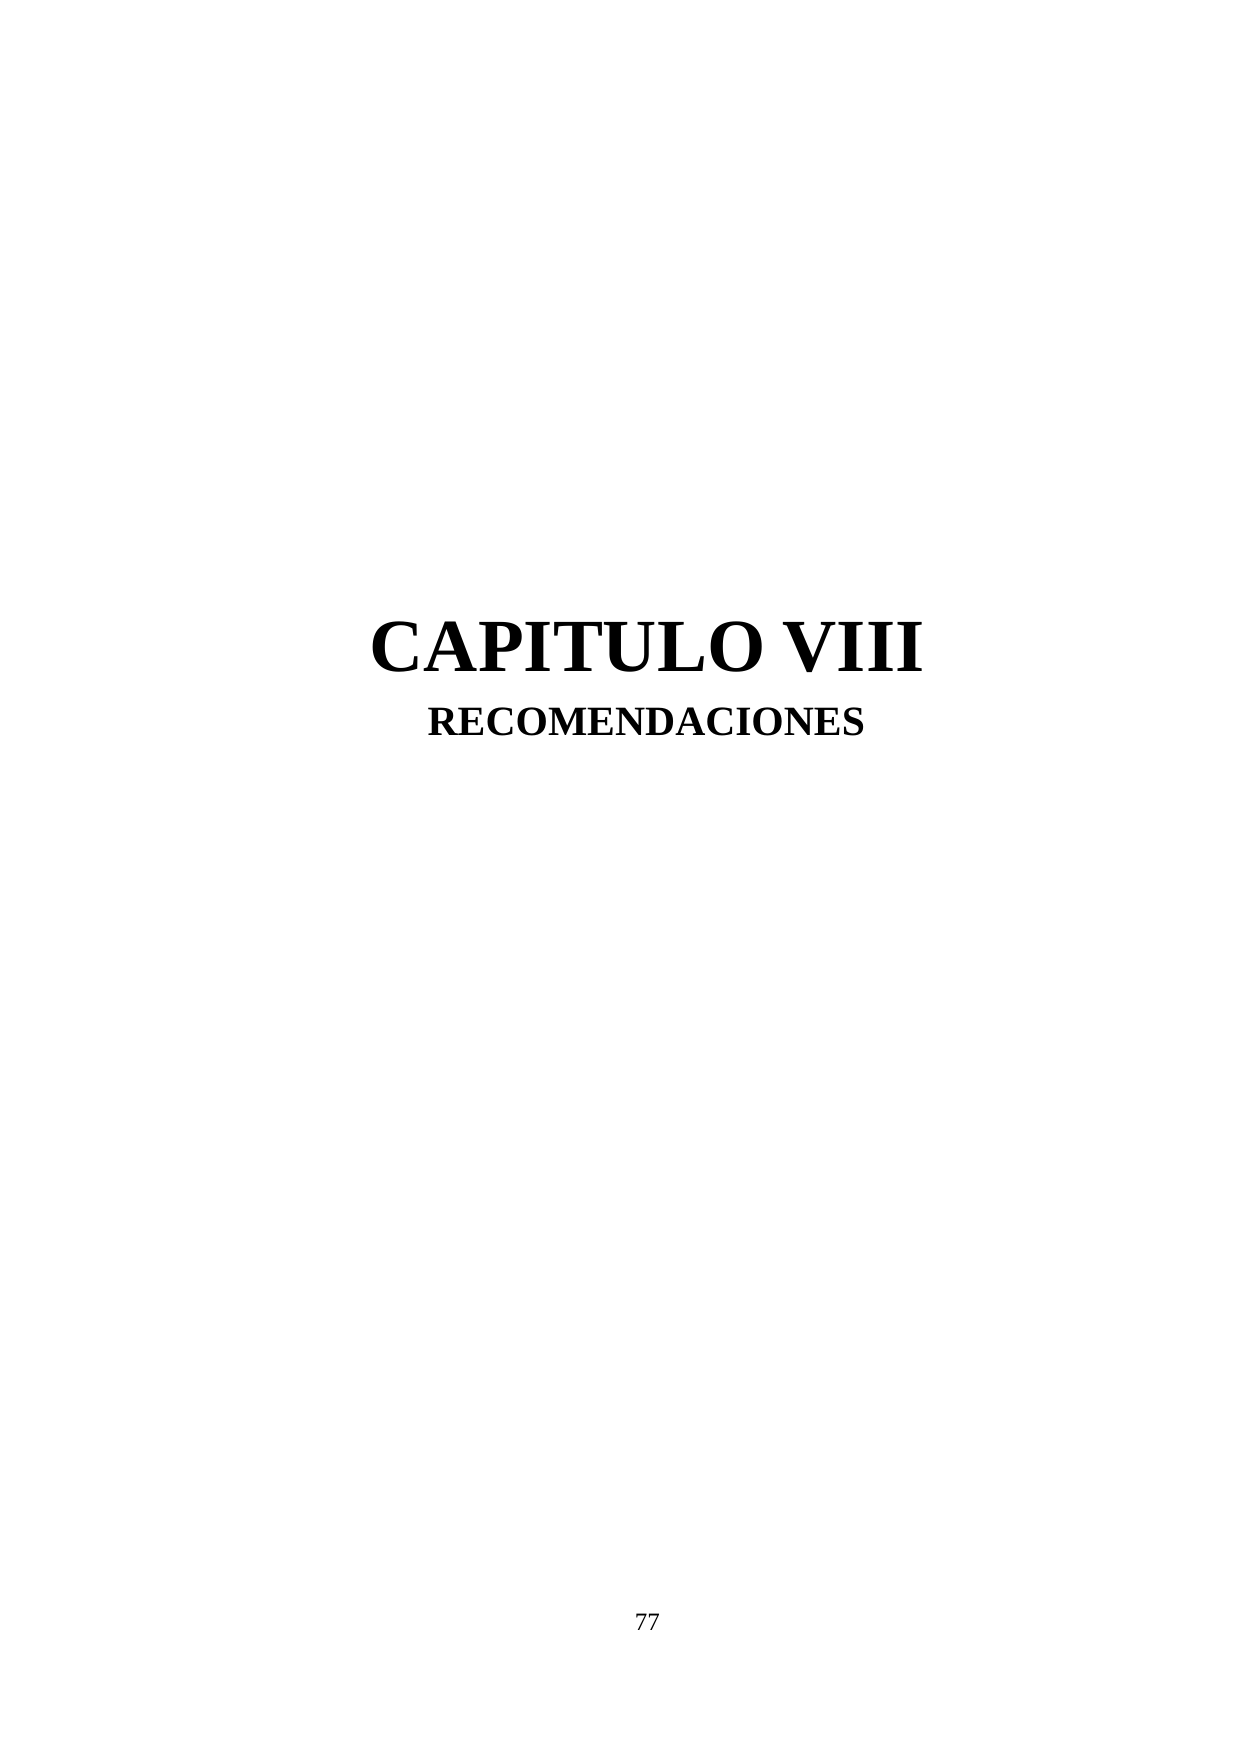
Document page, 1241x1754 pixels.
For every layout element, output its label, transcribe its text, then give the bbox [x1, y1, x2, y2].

text RECOMENDACIONES [176, 696, 1117, 744]
subtitle CAPITULO VIII [177, 602, 1117, 688]
